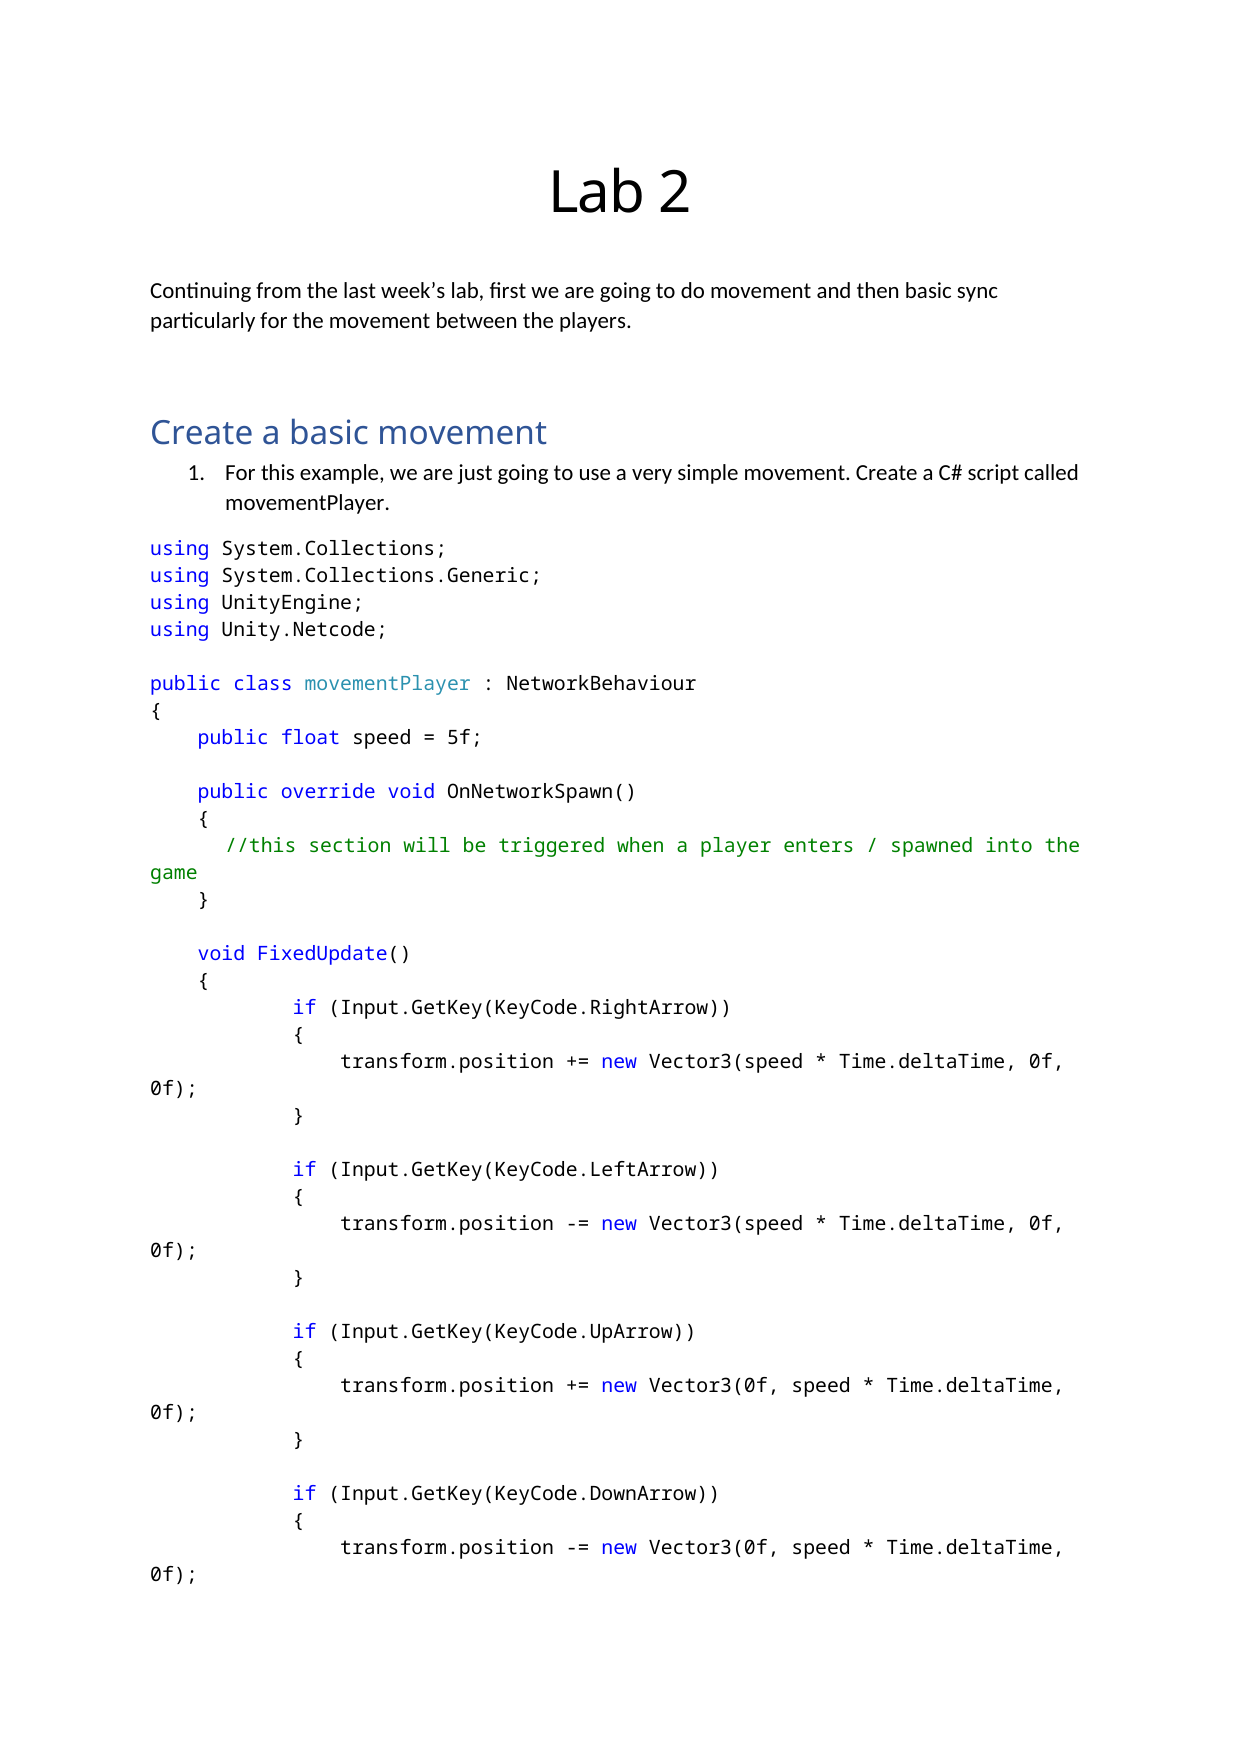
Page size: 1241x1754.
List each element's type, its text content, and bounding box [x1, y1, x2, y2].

text { [150, 1182, 1090, 1209]
text transform.position += new Vector3(0f, speed * Time.deltaTime, 0f); [150, 1371, 1090, 1425]
text public override void OnNetworkSpawn() [150, 777, 1090, 804]
text if (Input.GetKey(KeyCode.UpArrow)) [150, 1317, 1090, 1344]
text public class movementPlayer : NetworkBehaviour [150, 669, 1090, 697]
text transform.position += new Vector3(speed * Time.deltaTime, 0f, 0f); [150, 1047, 1090, 1101]
text { [150, 697, 1090, 723]
text using UnityEngine; [150, 589, 1090, 616]
text { [150, 1506, 1090, 1533]
text } [150, 885, 1090, 912]
text { [150, 1020, 1090, 1047]
text { [150, 966, 1090, 993]
text void FixedUpdate() [150, 939, 1090, 966]
text transform.position -= new Vector3(speed * Time.deltaTime, 0f, 0f); [150, 1209, 1090, 1263]
text transform.position -= new Vector3(0f, speed * Time.deltaTime, 0f); [150, 1533, 1090, 1587]
text if (Input.GetKey(KeyCode.RightArrow)) [150, 993, 1090, 1020]
list For this example, we are just going to use a very simple movement. Create a C# script called movementPlayer. [187, 458, 1090, 516]
text { [150, 1344, 1090, 1371]
text { [150, 804, 1090, 831]
text if (Input.GetKey(KeyCode.LeftArrow)) [150, 1155, 1090, 1182]
text public float speed = 5f; [150, 723, 1090, 751]
subtitle Create a basic movement [150, 409, 1090, 454]
text if (Input.GetKey(KeyCode.DownArrow)) [150, 1479, 1090, 1506]
text } [150, 1425, 1090, 1452]
text using System.Collections.Generic; [150, 562, 1090, 589]
text //this section will be triggered when a player enters / spawned into the game [150, 831, 1090, 885]
text } [150, 1101, 1090, 1128]
text Continuing from the last week’s lab, first we are going to do movement and then basic sync particularly for the movement between the players. [150, 276, 1090, 334]
text using System.Collections; [150, 535, 1090, 562]
text using Unity.Netcode; [150, 616, 1090, 643]
text } [150, 1263, 1090, 1290]
title Lab 2 [150, 150, 1090, 229]
